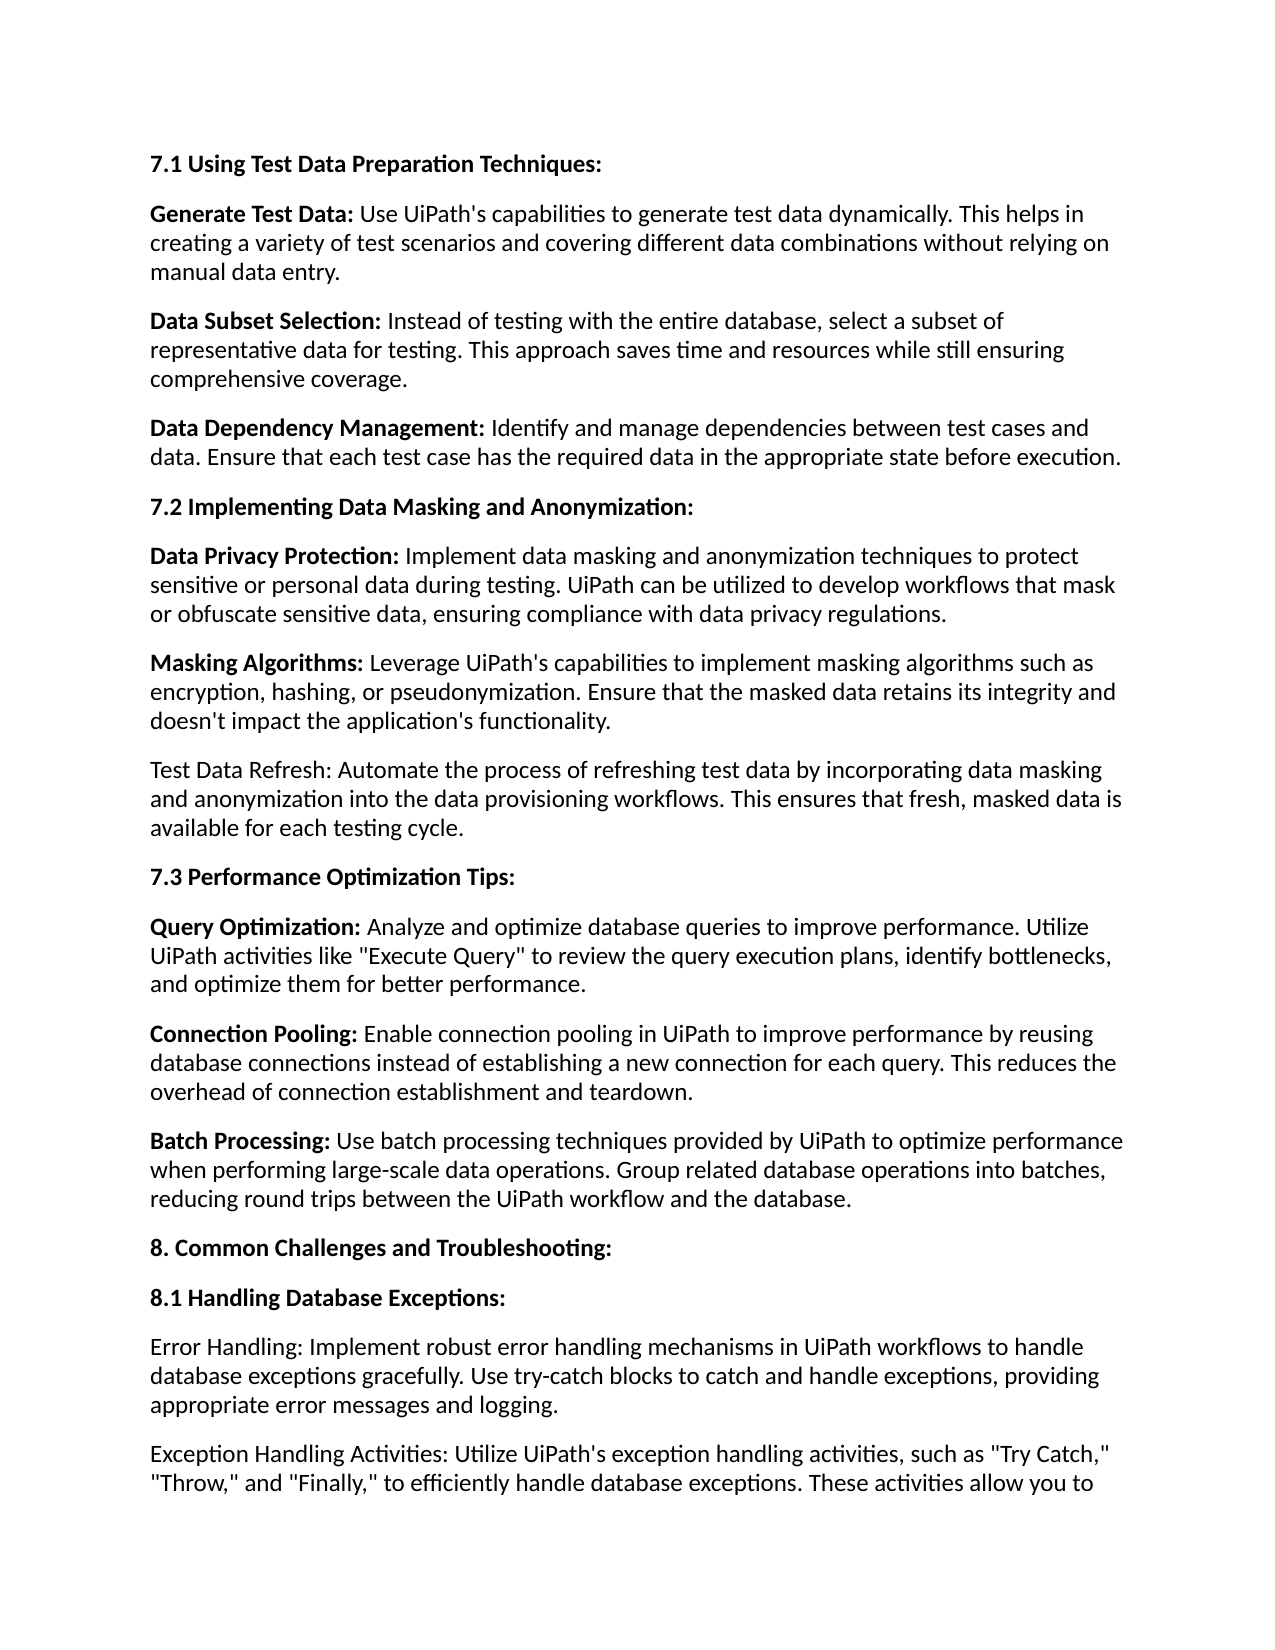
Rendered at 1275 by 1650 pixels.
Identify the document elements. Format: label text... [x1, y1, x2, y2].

text Data Dependency Management: Identify and manage dependencies between test cases and data. Ensure that each test case has the required data in the appropriate state before execution. [150, 414, 1125, 471]
text Masking Algorithms: Leverage UiPath's capabilities to implement masking algorithms such as encryption, hashing, or pseudonymization. Ensure that the masked data retains its integrity and doesn't impact the application's functionality. [150, 649, 1125, 735]
text Batch Processing: Use batch processing techniques provided by UiPath to optimize performance when performing large-scale data operations. Group related database operations into batches, reducing round trips between the UiPath workflow and the database. [150, 1127, 1125, 1213]
text 8. Common Challenges and Troubleshooting: [150, 1234, 1125, 1262]
text Data Subset Selection: Instead of testing with the entire database, select a subset of representative data for testing. This approach saves time and resources while still ensuring comprehensive coverage. [150, 307, 1125, 393]
text 7.1 Using Test Data Preparation Techniques: [150, 150, 1125, 179]
text Data Privacy Protection: Implement data masking and anonymization techniques to protect sensitive or personal data during testing. UiPath can be utilized to develop workflows that mask or obfuscate sensitive data, ensuring compliance with data privacy regulations. [150, 542, 1125, 628]
text Error Handling: Implement robust error handling mechanisms in UiPath workflows to handle database exceptions gracefully. Use try-catch blocks to catch and handle exceptions, providing appropriate error messages and logging. [150, 1333, 1125, 1419]
text Test Data Refresh: Automate the process of refreshing test data by incorporating data masking and anonymization into the data provisioning workflows. This ensures that fresh, masked data is available for each testing cycle. [150, 756, 1125, 842]
text Query Optimization: Analyze and optimize database queries to improve performance. Utilize UiPath activities like "Execute Query" to review the query execution plans, identify bottlenecks, and optimize them for better performance. [150, 912, 1125, 999]
text Generate Test Data: Use UiPath's capabilities to generate test data dynamically. This helps in creating a variety of test scenarios and covering different data combinations without relying on manual data entry. [150, 199, 1125, 286]
text 7.2 Implementing Data Masking and Anonymization: [150, 492, 1125, 521]
text Connection Pooling: Enable connection pooling in UiPath to improve performance by reusing database connections instead of establishing a new connection for each query. This reduces the overhead of connection establishment and teardown. [150, 1019, 1125, 1106]
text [150, 1440, 1125, 1497]
text 7.3 Performance Optimization Tips: [150, 863, 1125, 892]
text 8.1 Handling Database Exceptions: [150, 1283, 1125, 1312]
